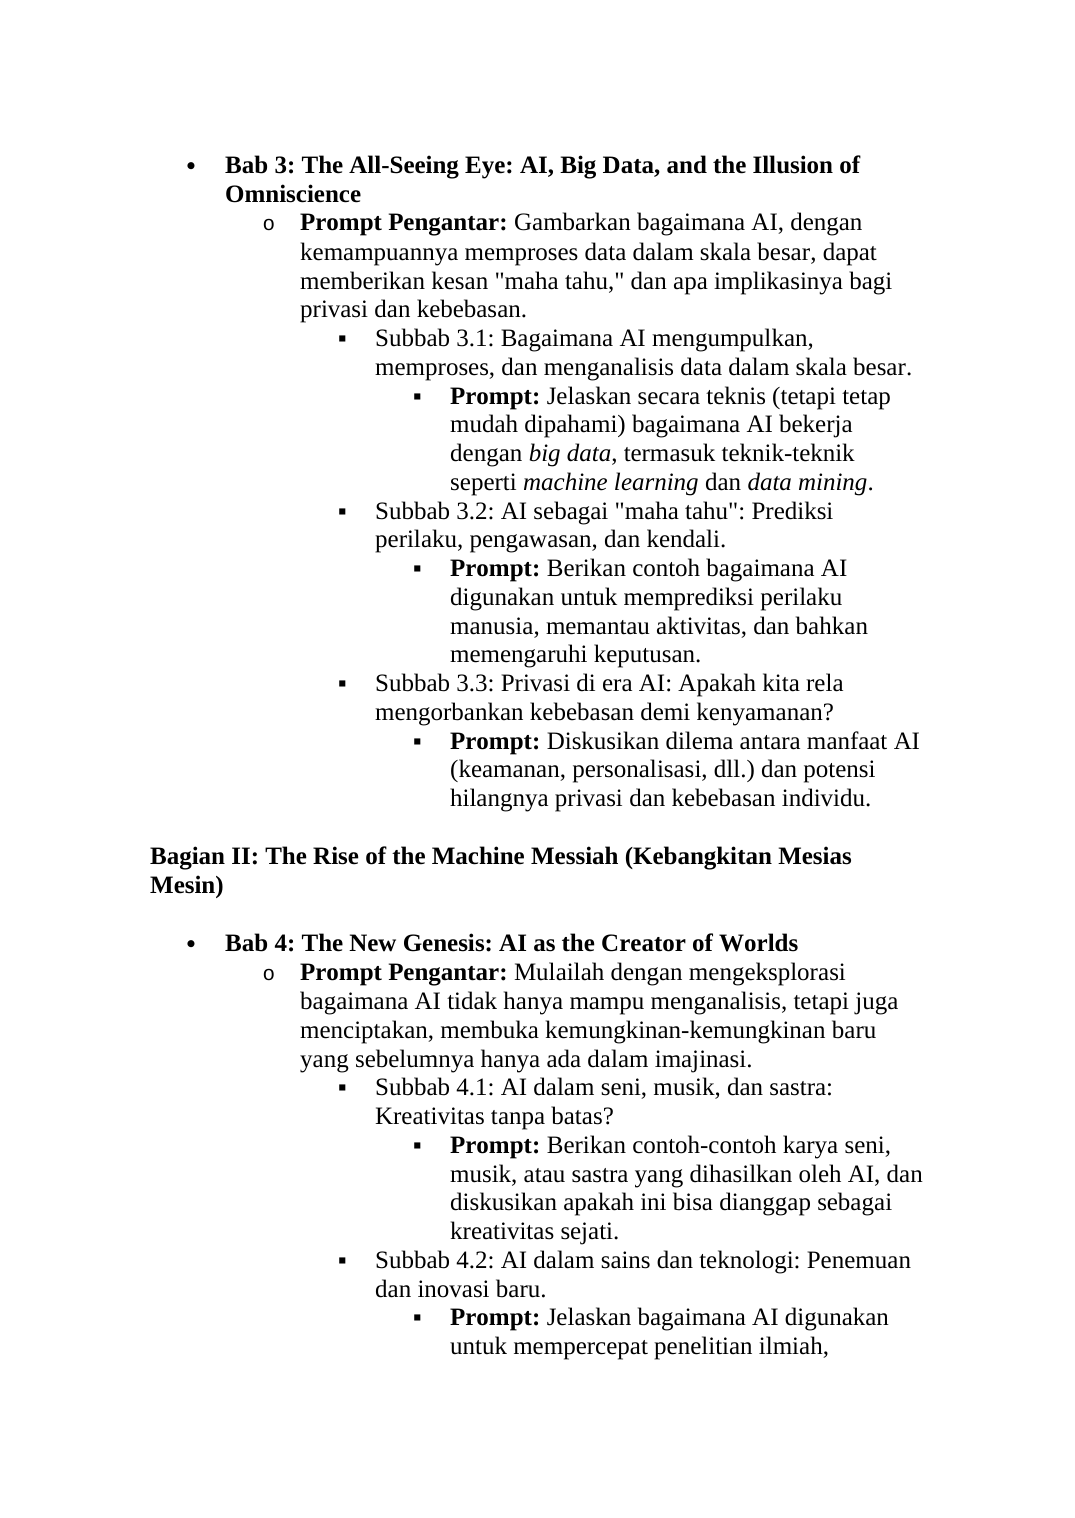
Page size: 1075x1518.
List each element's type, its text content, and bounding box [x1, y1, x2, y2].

list Prompt Pengantar: Gambarkan bagaimana AI, dengan kemampuannya memproses data dalam skala besar, dapat memberikan kesan "maha tahu," dan apa implikasinya bagi privasi dan kebebasan. [262, 207, 925, 323]
list Prompt: Berikan contoh bagaimana AI digunakan untuk memprediksi perilaku manusia, memantau aktivitas, dan bahkan memengaruhi keputusan. [412, 553, 925, 668]
list Subbab 4.1: AI dalam seni, musik, dan sastra: Kreativitas tanpa batas? [337, 1072, 925, 1130]
list Subbab 4.2: AI dalam sains dan teknologi: Penemuan dan inovasi baru. [337, 1245, 925, 1302]
list Prompt: Diskusikan dilema antara manfaat AI (keamanan, personalisasi, dll.) dan potensi hilangnya privasi dan kebebasan individu. [412, 726, 925, 812]
list Prompt: Jelaskan secara teknis (tetapi tetap mudah dipahami) bagaimana AI bekerja dengan big data, termasuk teknik-teknik seperti machine learning dan data mining. [412, 381, 925, 496]
list Bab 3: The All-Seeing Eye: AI, Big Data, and the Illusion of Omniscience [187, 150, 925, 207]
list Prompt: Berikan contoh-contoh karya seni, musik, atau sastra yang dihasilkan oleh AI, dan diskusikan apakah ini bisa dianggap sebagai kreativitas sejati. [412, 1130, 925, 1245]
list Prompt Pengantar: Mulailah dengan mengeksplorasi bagaimana AI tidak hanya mampu menganalisis, tetapi juga menciptakan, membuka kemungkinan-kemungkinan baru yang sebelumnya hanya ada dalam imajinasi. [262, 957, 925, 1072]
list Subbab 3.3: Privasi di era AI: Apakah kita rela mengorbankan kebebasan demi kenyamanan? [337, 668, 925, 726]
text Bagian II: The Rise of the Machine Messiah (Kebangkitan Mesias Mesin) [150, 841, 925, 899]
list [412, 1302, 925, 1360]
list Subbab 3.1: Bagaimana AI mengumpulkan, memproses, dan menganalisis data dalam skala besar. [337, 323, 925, 381]
list Bab 4: The New Genesis: AI as the Creator of Worlds [187, 928, 925, 957]
list Subbab 3.2: AI sebagai "maha tahu": Prediksi perilaku, pengawasan, dan kendali. [337, 496, 925, 553]
